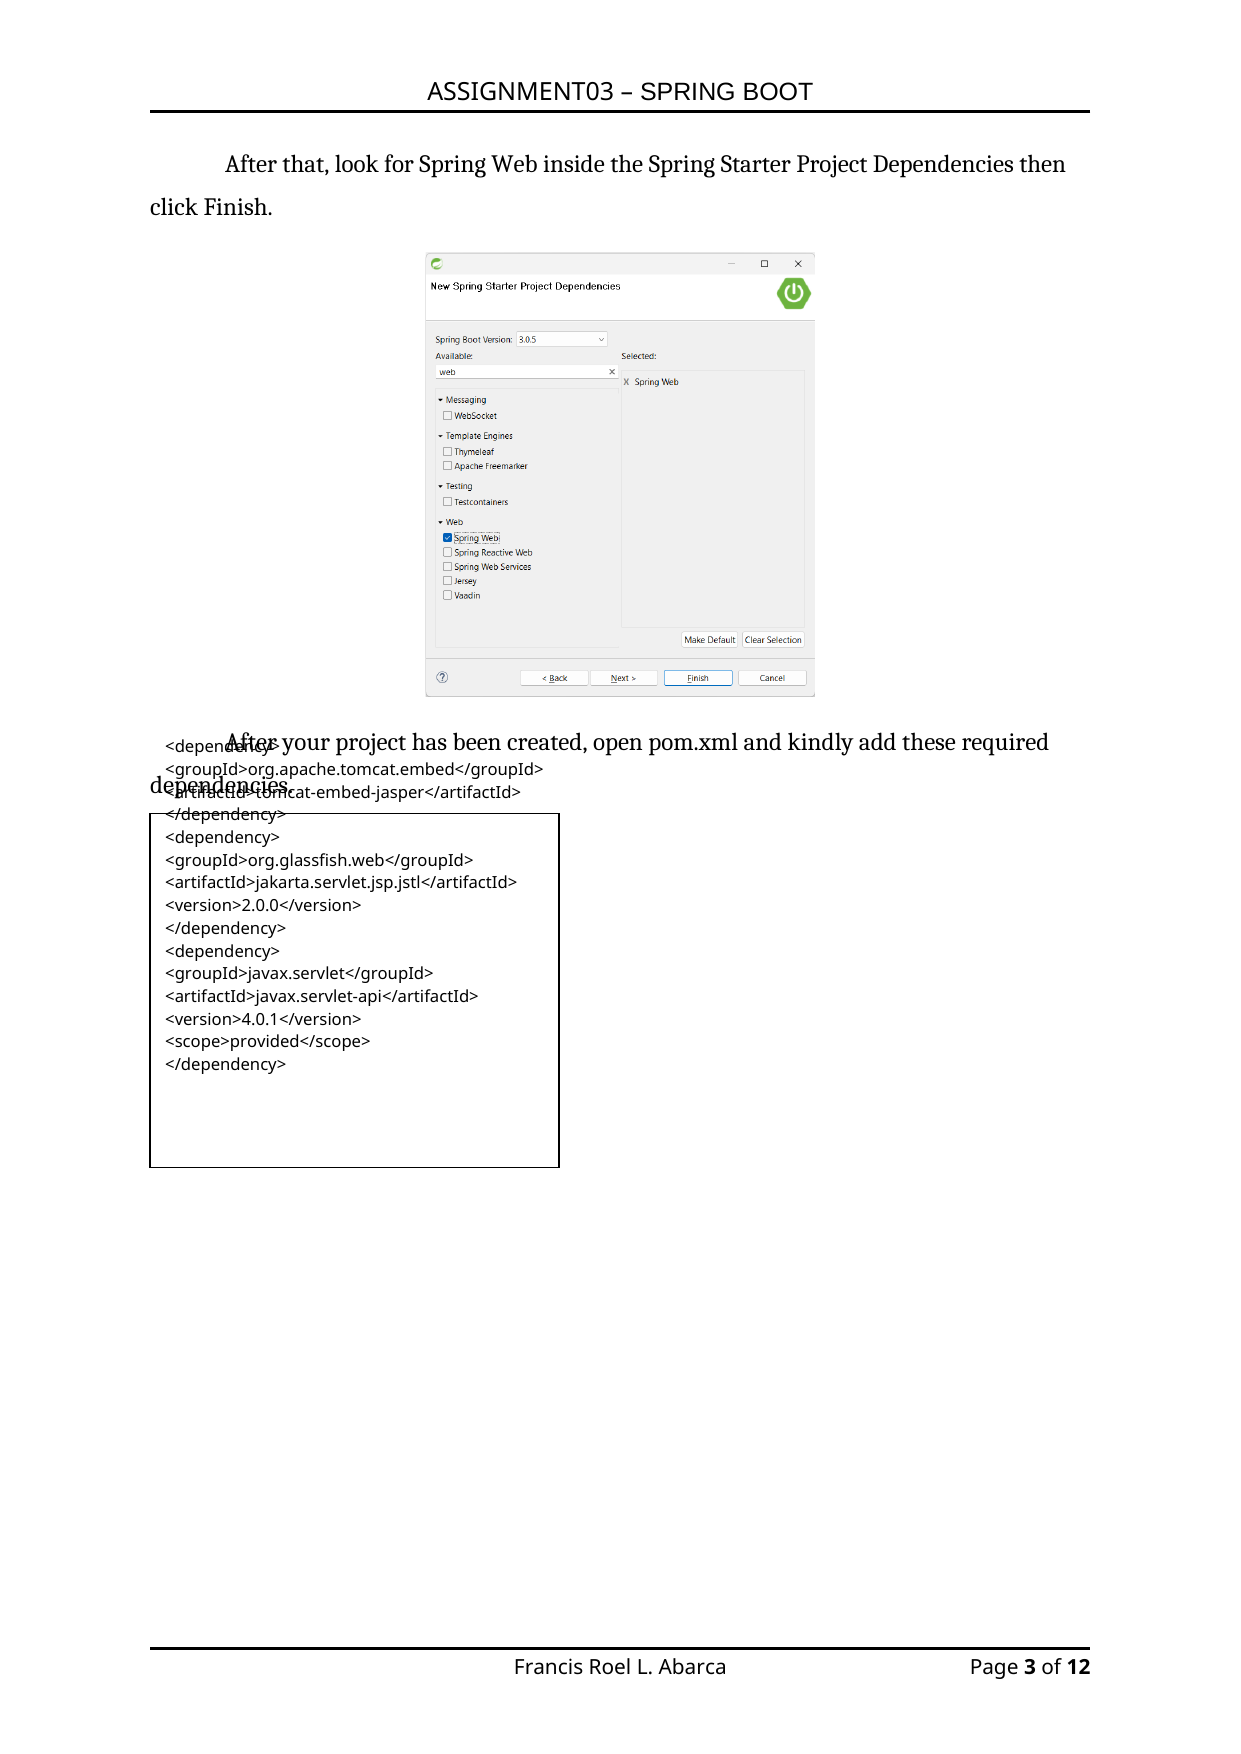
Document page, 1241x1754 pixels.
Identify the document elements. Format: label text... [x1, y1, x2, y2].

text After that, look for Spring Web inside the Spring Starter Project Dependencies then click Finish. [150, 150, 1090, 222]
picture [425, 252, 815, 697]
text After your project has been created, open pom.xml and kindly add these required dependencies. - Here’s what it should look like after: [150, 727, 1090, 1176]
